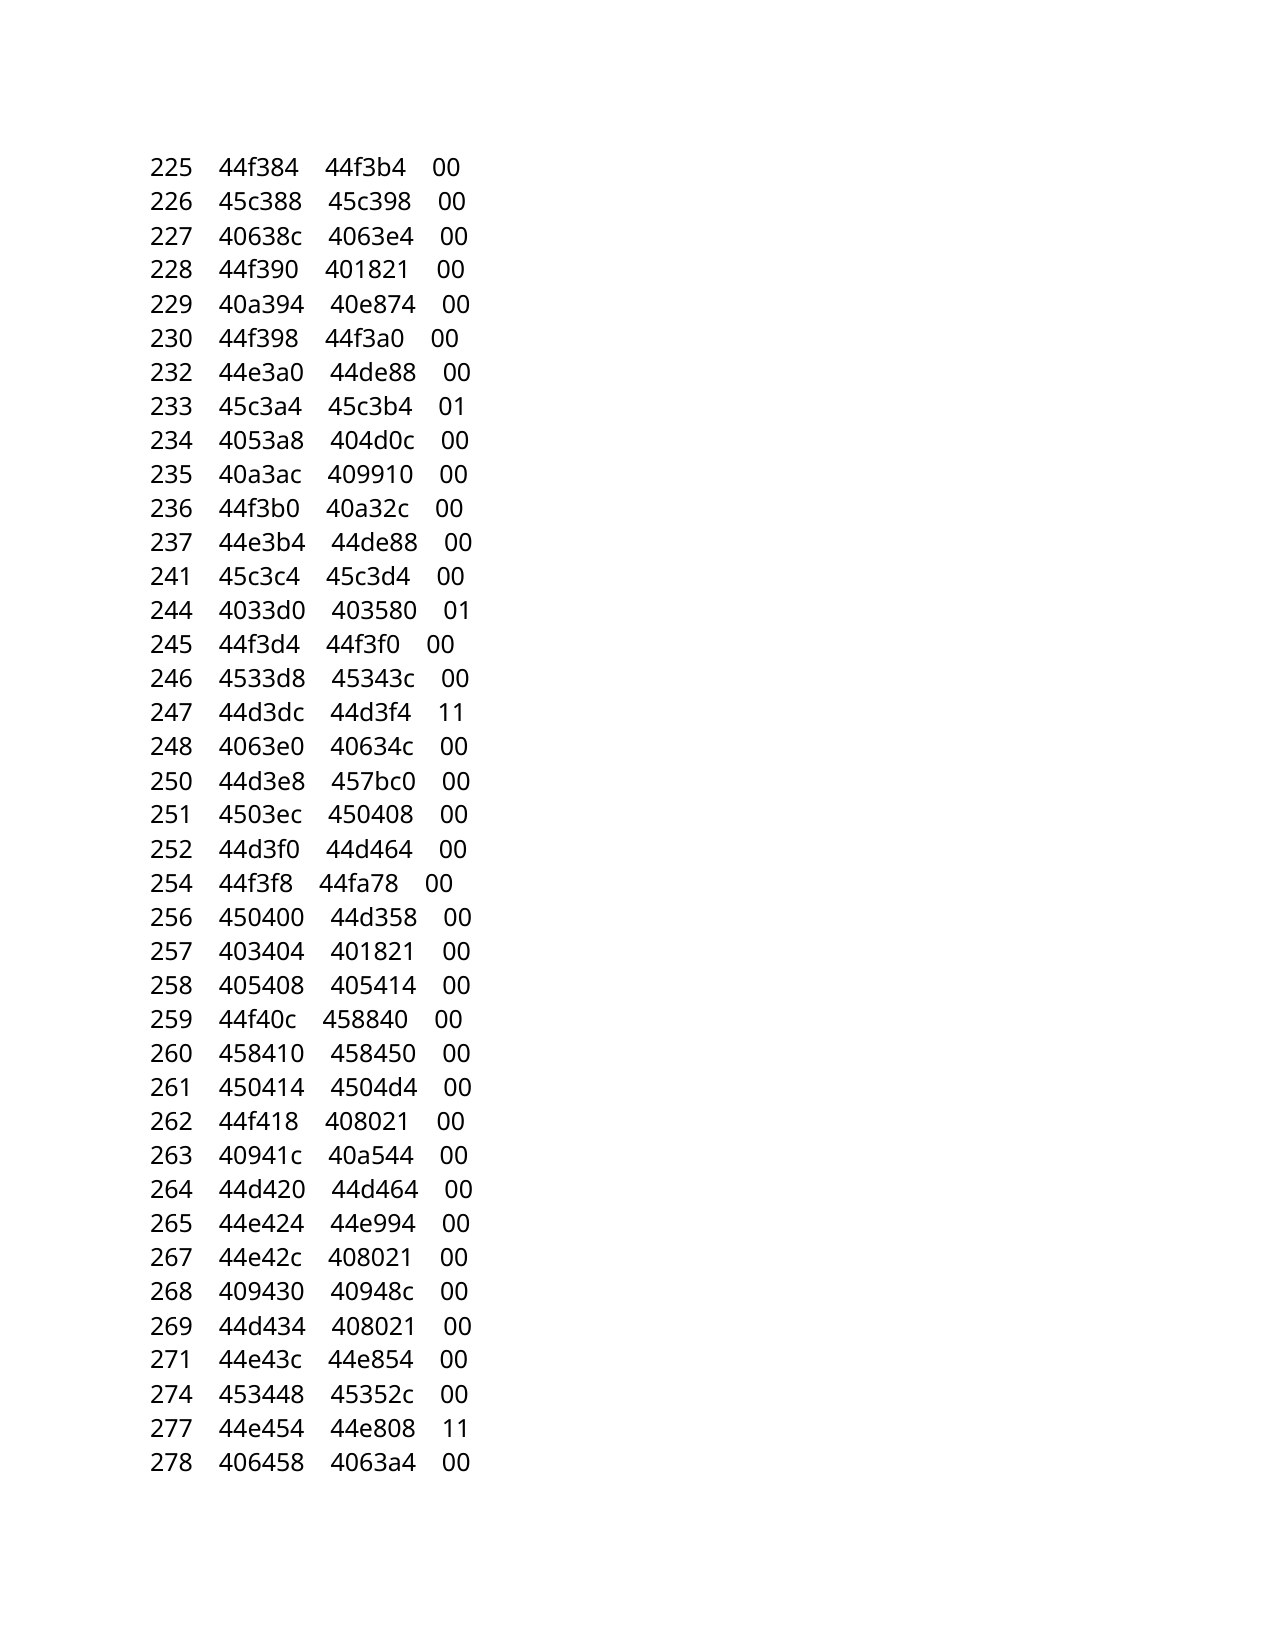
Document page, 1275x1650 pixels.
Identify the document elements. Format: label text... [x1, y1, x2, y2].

text 236 44f3b0 40a32c 00 [150, 491, 1125, 525]
text 244 4033d0 403580 01 [150, 593, 1125, 627]
text 245 44f3d4 44f3f0 00 [150, 627, 1125, 661]
text 248 4063e0 40634c 00 [150, 729, 1125, 763]
text 227 40638c 4063e4 00 [150, 218, 1125, 252]
text 250 44d3e8 457bc0 00 [150, 763, 1125, 797]
text 254 44f3f8 44fa78 00 [150, 865, 1125, 899]
text 274 453448 45352c 00 [150, 1376, 1125, 1410]
text 237 44e3b4 44de88 00 [150, 525, 1125, 559]
text 246 4533d8 45343c 00 [150, 661, 1125, 695]
text 267 44e42c 408021 00 [150, 1240, 1125, 1274]
text 226 45c388 45c398 00 [150, 184, 1125, 218]
text 234 4053a8 404d0c 00 [150, 422, 1125, 457]
text 230 44f398 44f3a0 00 [150, 320, 1125, 354]
text 256 450400 44d358 00 [150, 899, 1125, 933]
text 228 44f390 401821 00 [150, 252, 1125, 286]
text 258 405408 405414 00 [150, 967, 1125, 1002]
text 252 44d3f0 44d464 00 [150, 831, 1125, 865]
text 251 4503ec 450408 00 [150, 797, 1125, 831]
text 232 44e3a0 44de88 00 [150, 354, 1125, 388]
text 277 44e454 44e808 11 [150, 1410, 1125, 1444]
text 268 409430 40948c 00 [150, 1274, 1125, 1308]
text 269 44d434 408021 00 [150, 1308, 1125, 1342]
text 261 450414 4504d4 00 [150, 1070, 1125, 1104]
text 262 44f418 408021 00 [150, 1104, 1125, 1138]
text 257 403404 401821 00 [150, 933, 1125, 967]
text 233 45c3a4 45c3b4 01 [150, 388, 1125, 422]
text 235 40a3ac 409910 00 [150, 457, 1125, 491]
text 225 44f384 44f3b4 00 [150, 150, 1125, 184]
text 259 44f40c 458840 00 [150, 1002, 1125, 1036]
text 263 40941c 40a544 00 [150, 1138, 1125, 1172]
text 241 45c3c4 45c3d4 00 [150, 559, 1125, 593]
text 278 406458 4063a4 00 [150, 1444, 1125, 1478]
text 260 458410 458450 00 [150, 1036, 1125, 1070]
text 247 44d3dc 44d3f4 11 [150, 695, 1125, 729]
text 265 44e424 44e994 00 [150, 1206, 1125, 1240]
text 264 44d420 44d464 00 [150, 1172, 1125, 1206]
text 271 44e43c 44e854 00 [150, 1342, 1125, 1376]
text 229 40a394 40e874 00 [150, 286, 1125, 320]
